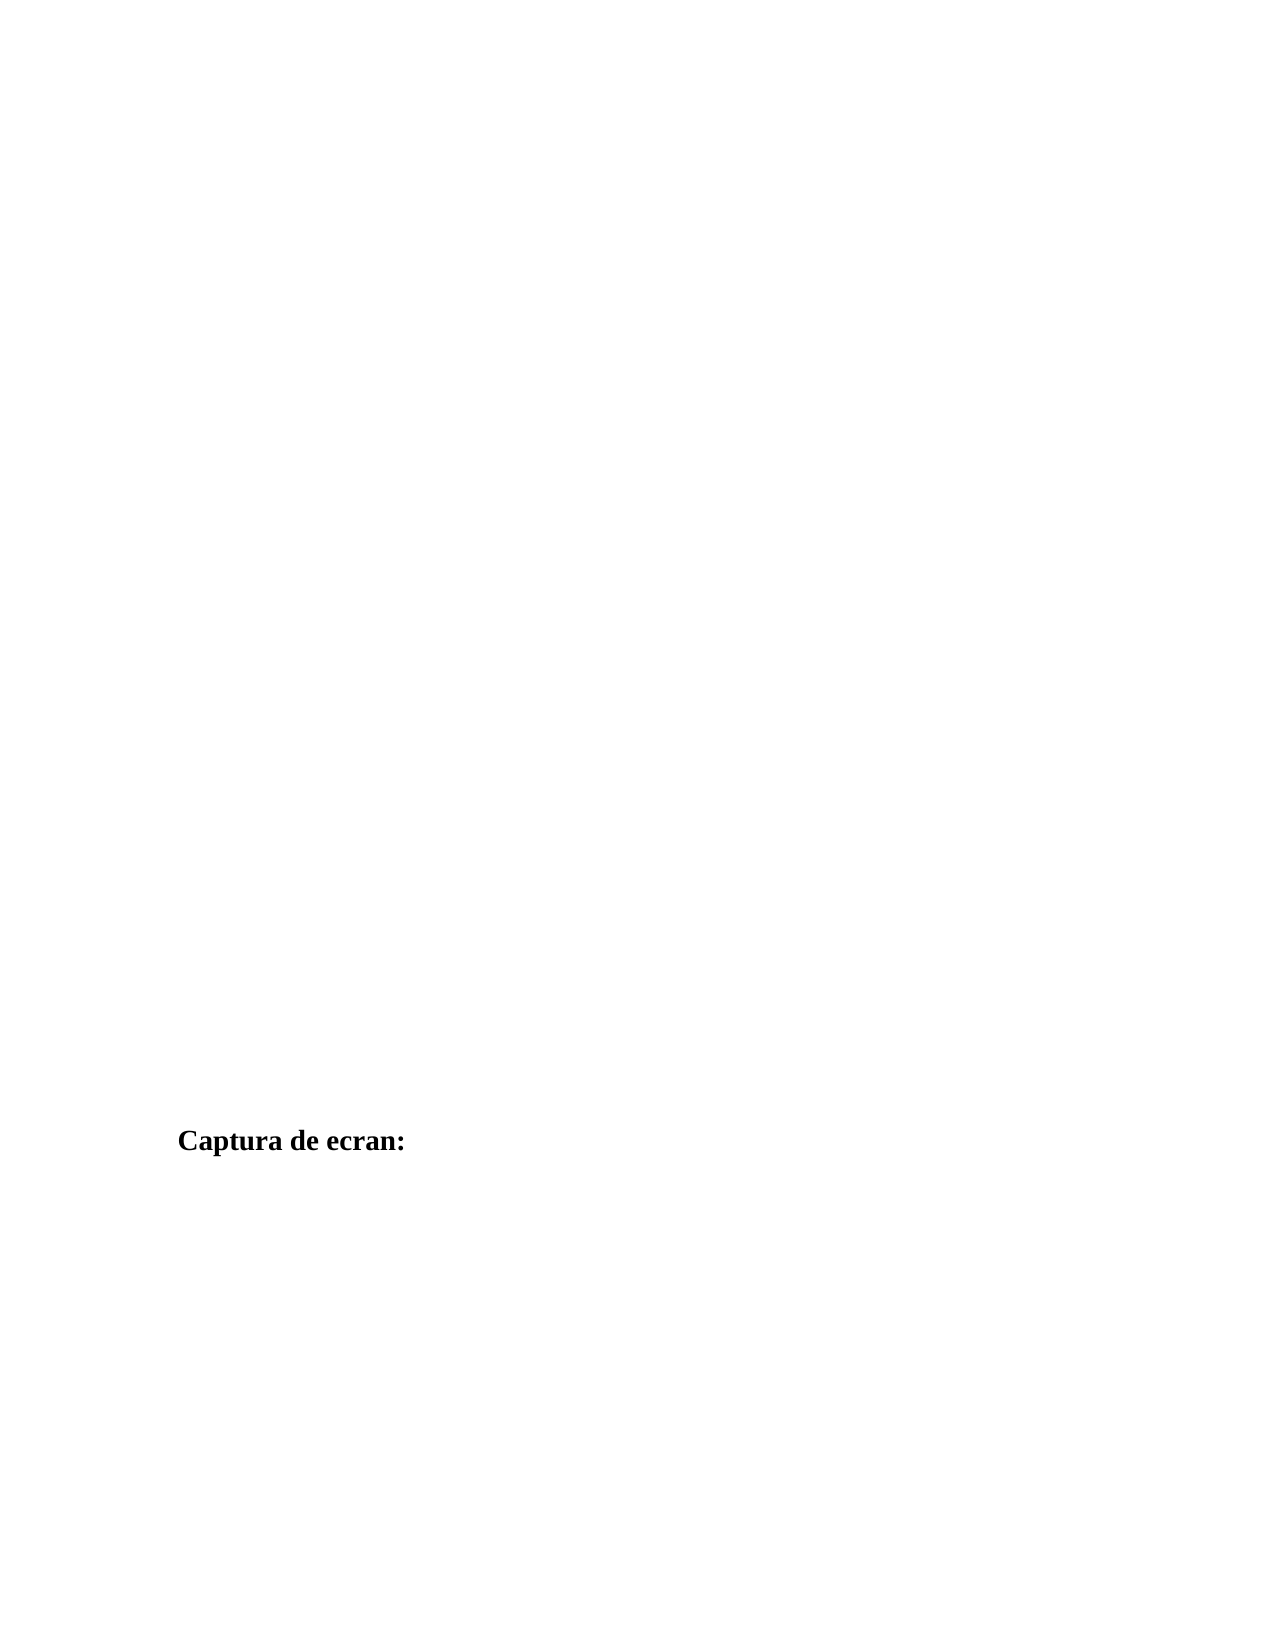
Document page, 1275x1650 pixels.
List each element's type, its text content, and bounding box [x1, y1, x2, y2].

text Captura de ecran: [177, 1123, 1186, 1156]
